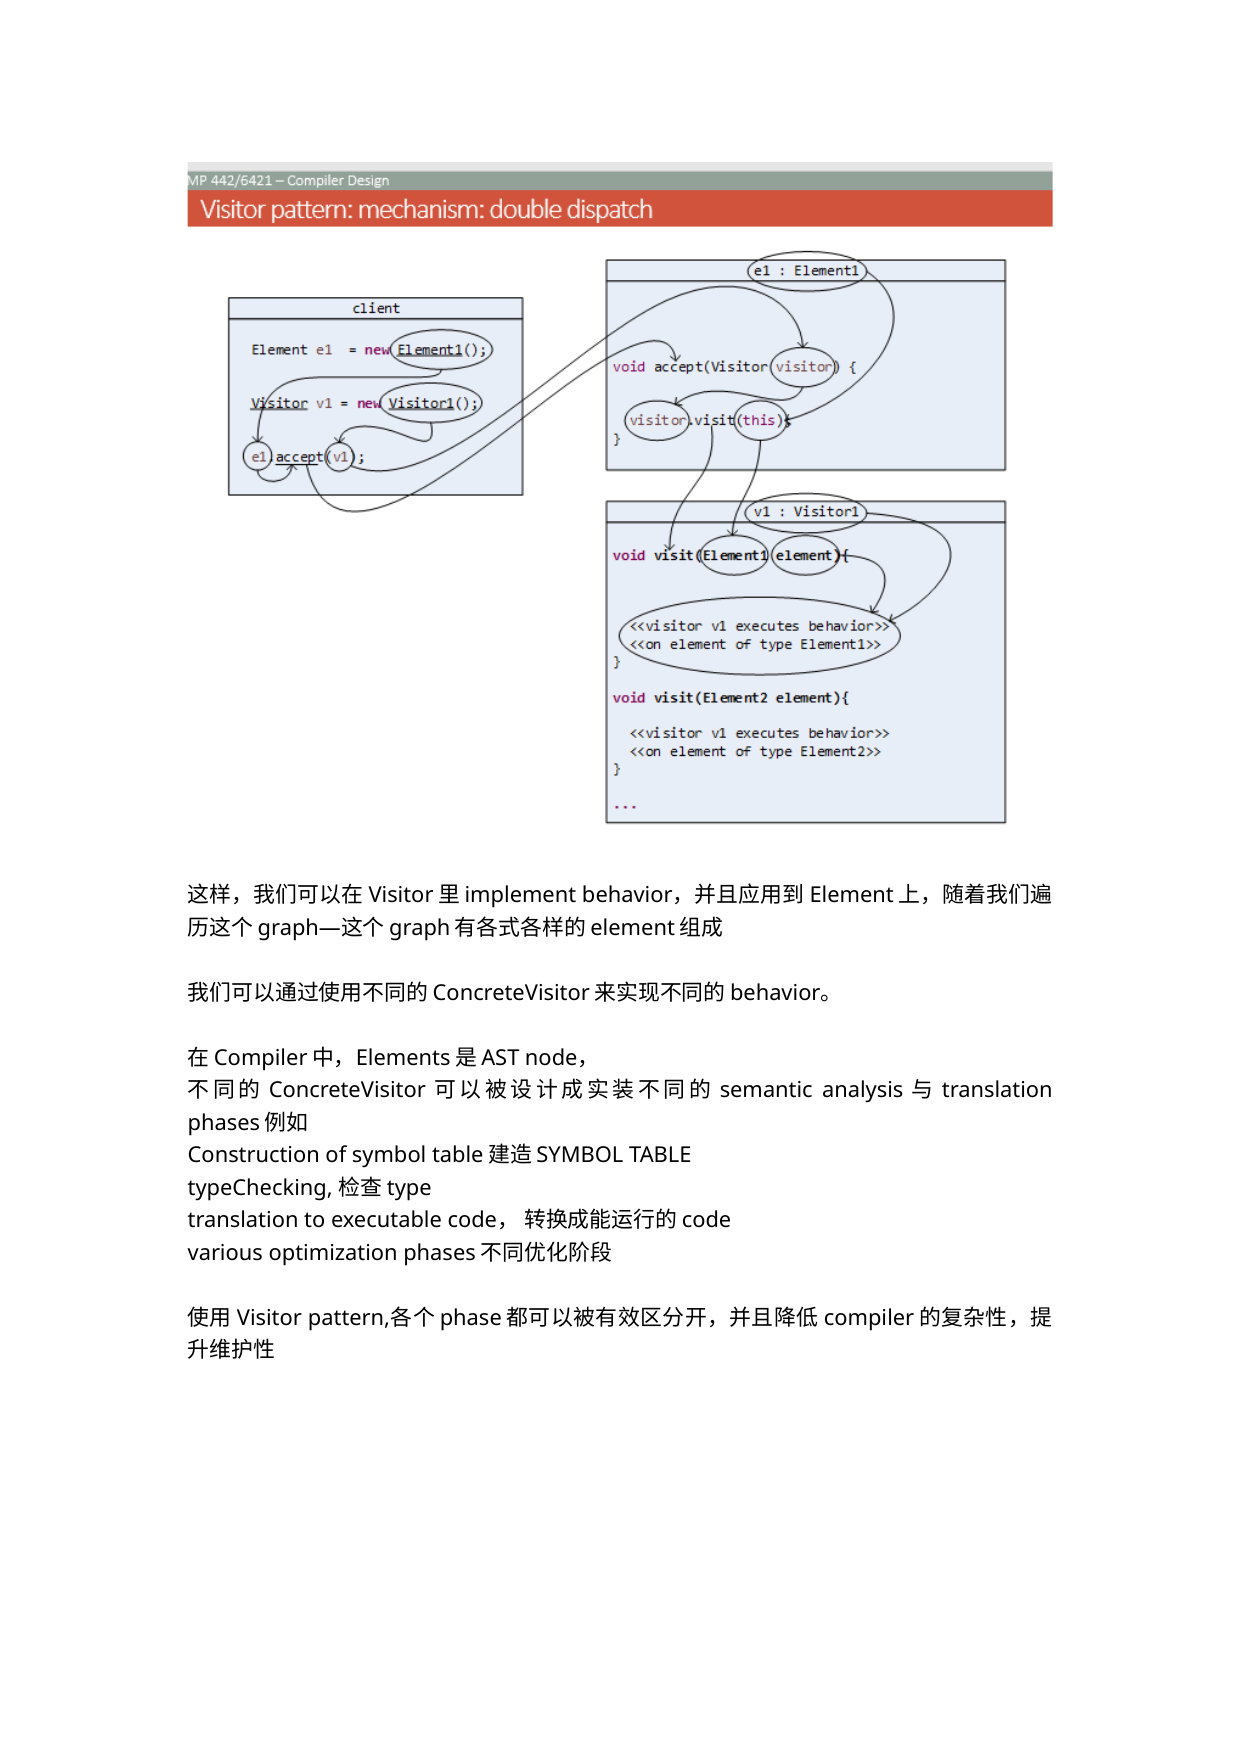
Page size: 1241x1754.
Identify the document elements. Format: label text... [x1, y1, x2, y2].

text 我们可以通过使用不同的ConcreteVisitor来实现不同的behavior。 [187, 974, 1053, 1007]
text translation to executable code， 转换成能运行的code [187, 1202, 1053, 1234]
text Construction of symbol table建造SYMBOL TABLE [187, 1137, 1053, 1169]
text various optimization phases不同优化阶段 [187, 1234, 1053, 1267]
text 不同的ConcreteVisitor可以被设计成实装不同的semantic analysis与translation phases例如 [187, 1072, 1053, 1137]
picture [187, 162, 1053, 856]
text 在Compiler中，Elements是AST node， [187, 1039, 1053, 1072]
text 这样，我们可以在Visitor里implement behavior，并且应用到Element上，随着我们遍历这个graph—这个graph有各式各样的element组成 [187, 877, 1053, 942]
text 使用Visitor pattern,各个phase都可以被有效区分开，并且降低compiler的复杂性，提升维护性 [187, 1299, 1053, 1364]
text typeChecking, 检查type [187, 1169, 1053, 1202]
